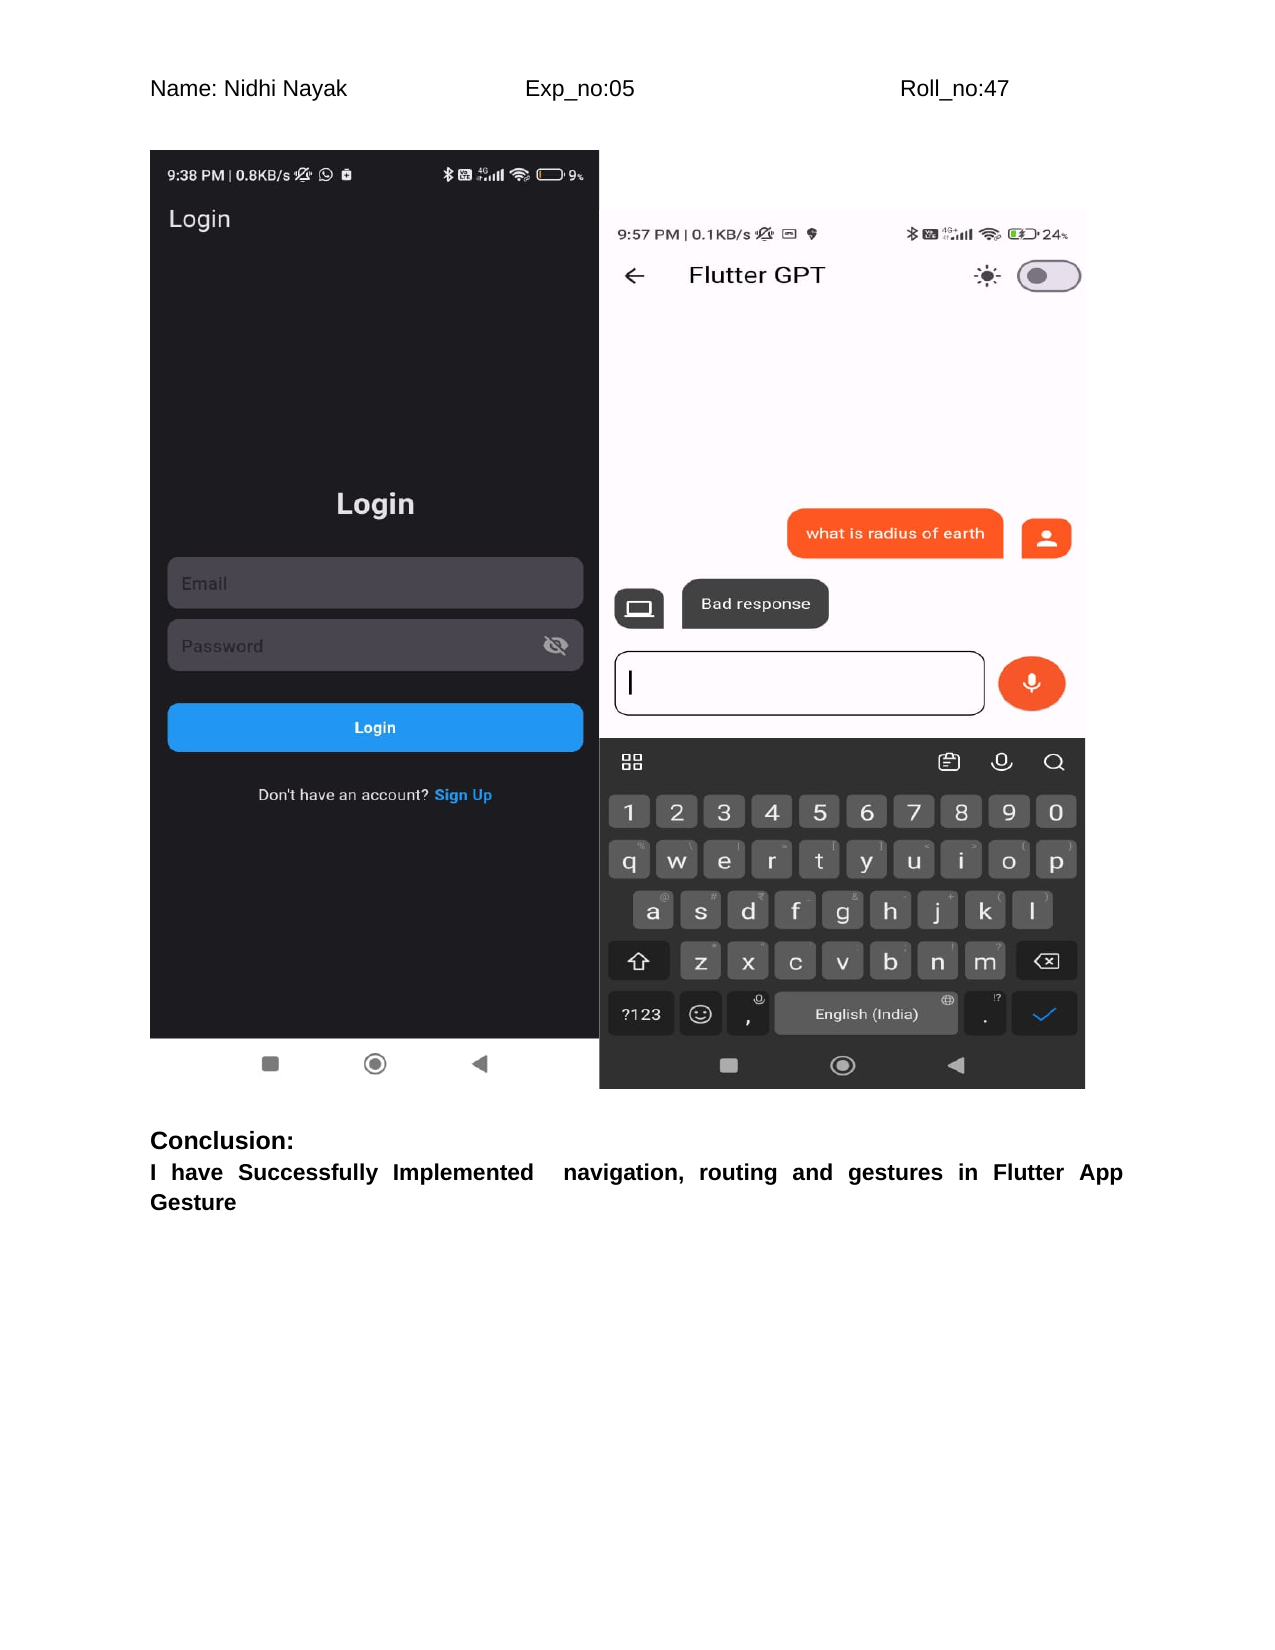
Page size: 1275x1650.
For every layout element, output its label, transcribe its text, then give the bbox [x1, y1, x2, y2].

text Conclusion: [150, 1126, 1125, 1155]
picture [150, 150, 1086, 1089]
text I have Successfully Implemented navigation, routing and gestures in Flutter App Gesture [150, 1159, 1125, 1216]
